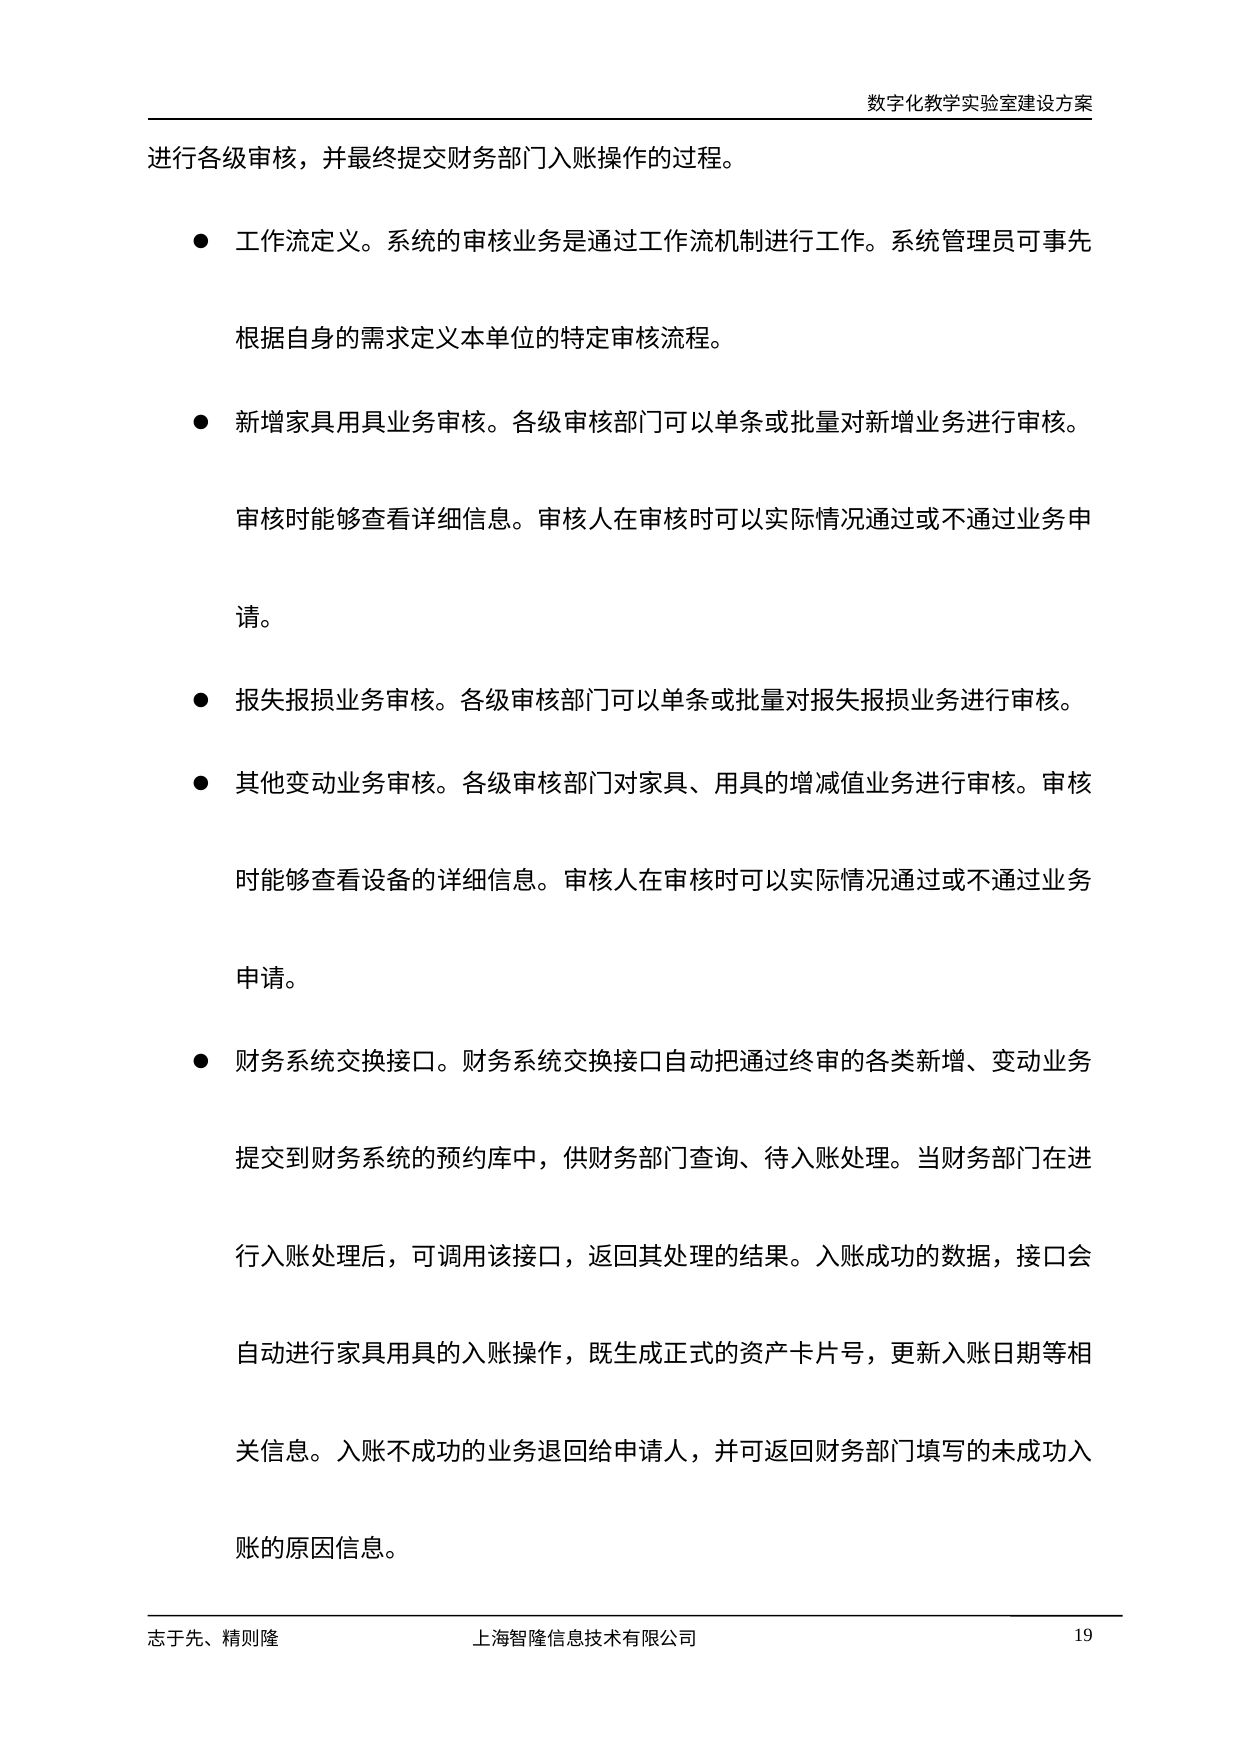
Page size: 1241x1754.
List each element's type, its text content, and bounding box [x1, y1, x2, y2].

list 财务系统交换接口。财务系统交换接口自动把通过终审的各类新增、变动业务提交到财务系统的预约库中，供财务部门查询、待入账处理。当财务部门在进行入账处理后，可调用该接口，返回其处理的结果。入账成功的数据，接口会自动进行家具用具的入账操作，既生成正式的资产卡片号，更新入账日期等相关信息。入账不成功的业务退回给申请人，并可返回财务部门填写的未成功入账的原因信息。 [191, 1027, 1092, 1579]
list 新增家具用具业务审核。各级审核部门可以单条或批量对新增业务进行审核。审核时能够查看详细信息。审核人在审核时可以实际情况通过或不通过业务申请。 [191, 388, 1092, 648]
list 工作流定义。系统的审核业务是通过工作流机制进行工作。系统管理员可事先根据自身的需求定义本单位的特定审核流程。 [191, 207, 1092, 369]
list 其他变动业务审核。各级审核部门对家具、用具的增减值业务进行审核。审核时能够查看设备的详细信息。审核人在审核时可以实际情况通过或不通过业务申请。 [191, 749, 1092, 1009]
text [148, 124, 1092, 189]
list 报失报损业务审核。各级审核部门可以单条或批量对报失报损业务进行审核。 [191, 666, 1092, 731]
